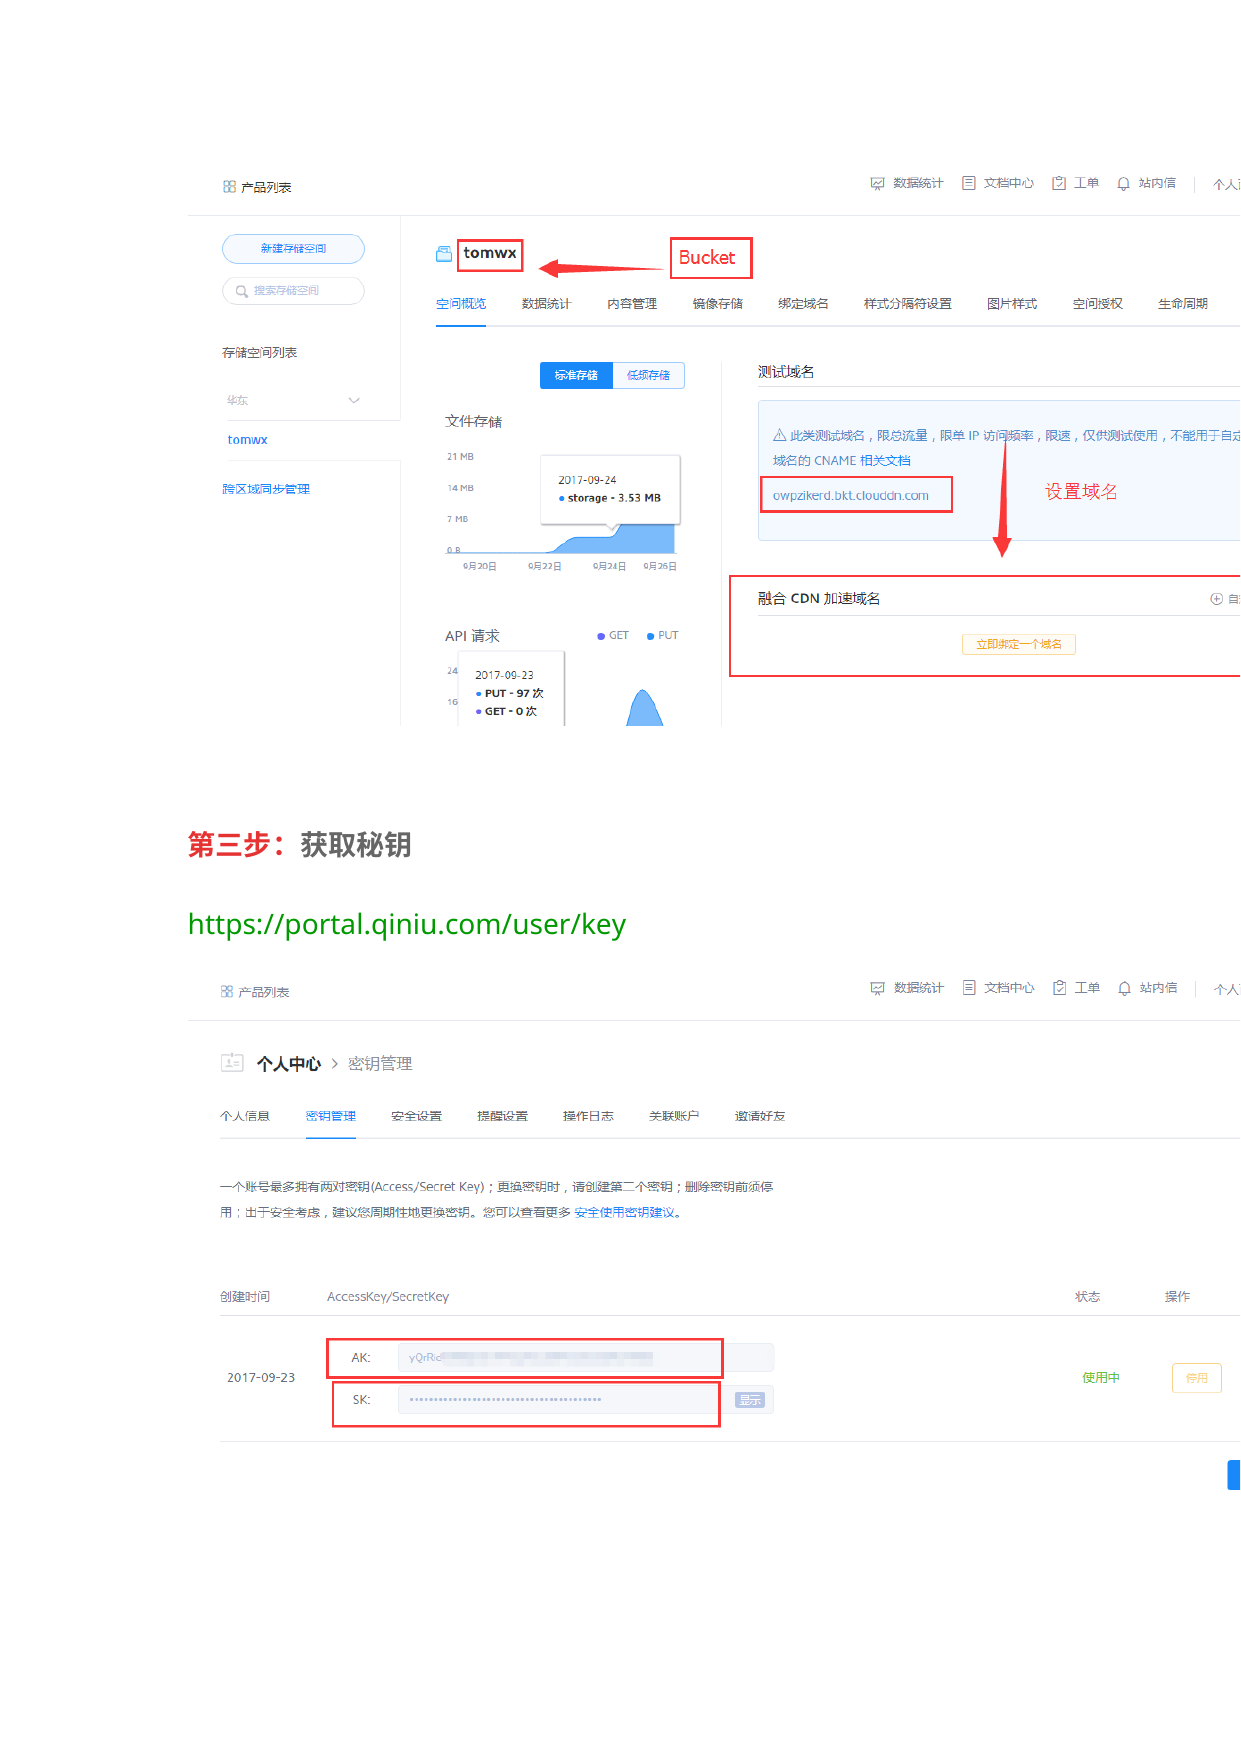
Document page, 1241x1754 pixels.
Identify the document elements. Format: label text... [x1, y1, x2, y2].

text 第三步：获取秘钥 [187, 811, 1053, 876]
picture [187, 162, 1241, 726]
text https://portal.qiniu.com/user/key [187, 891, 1053, 956]
picture [187, 972, 1241, 1507]
